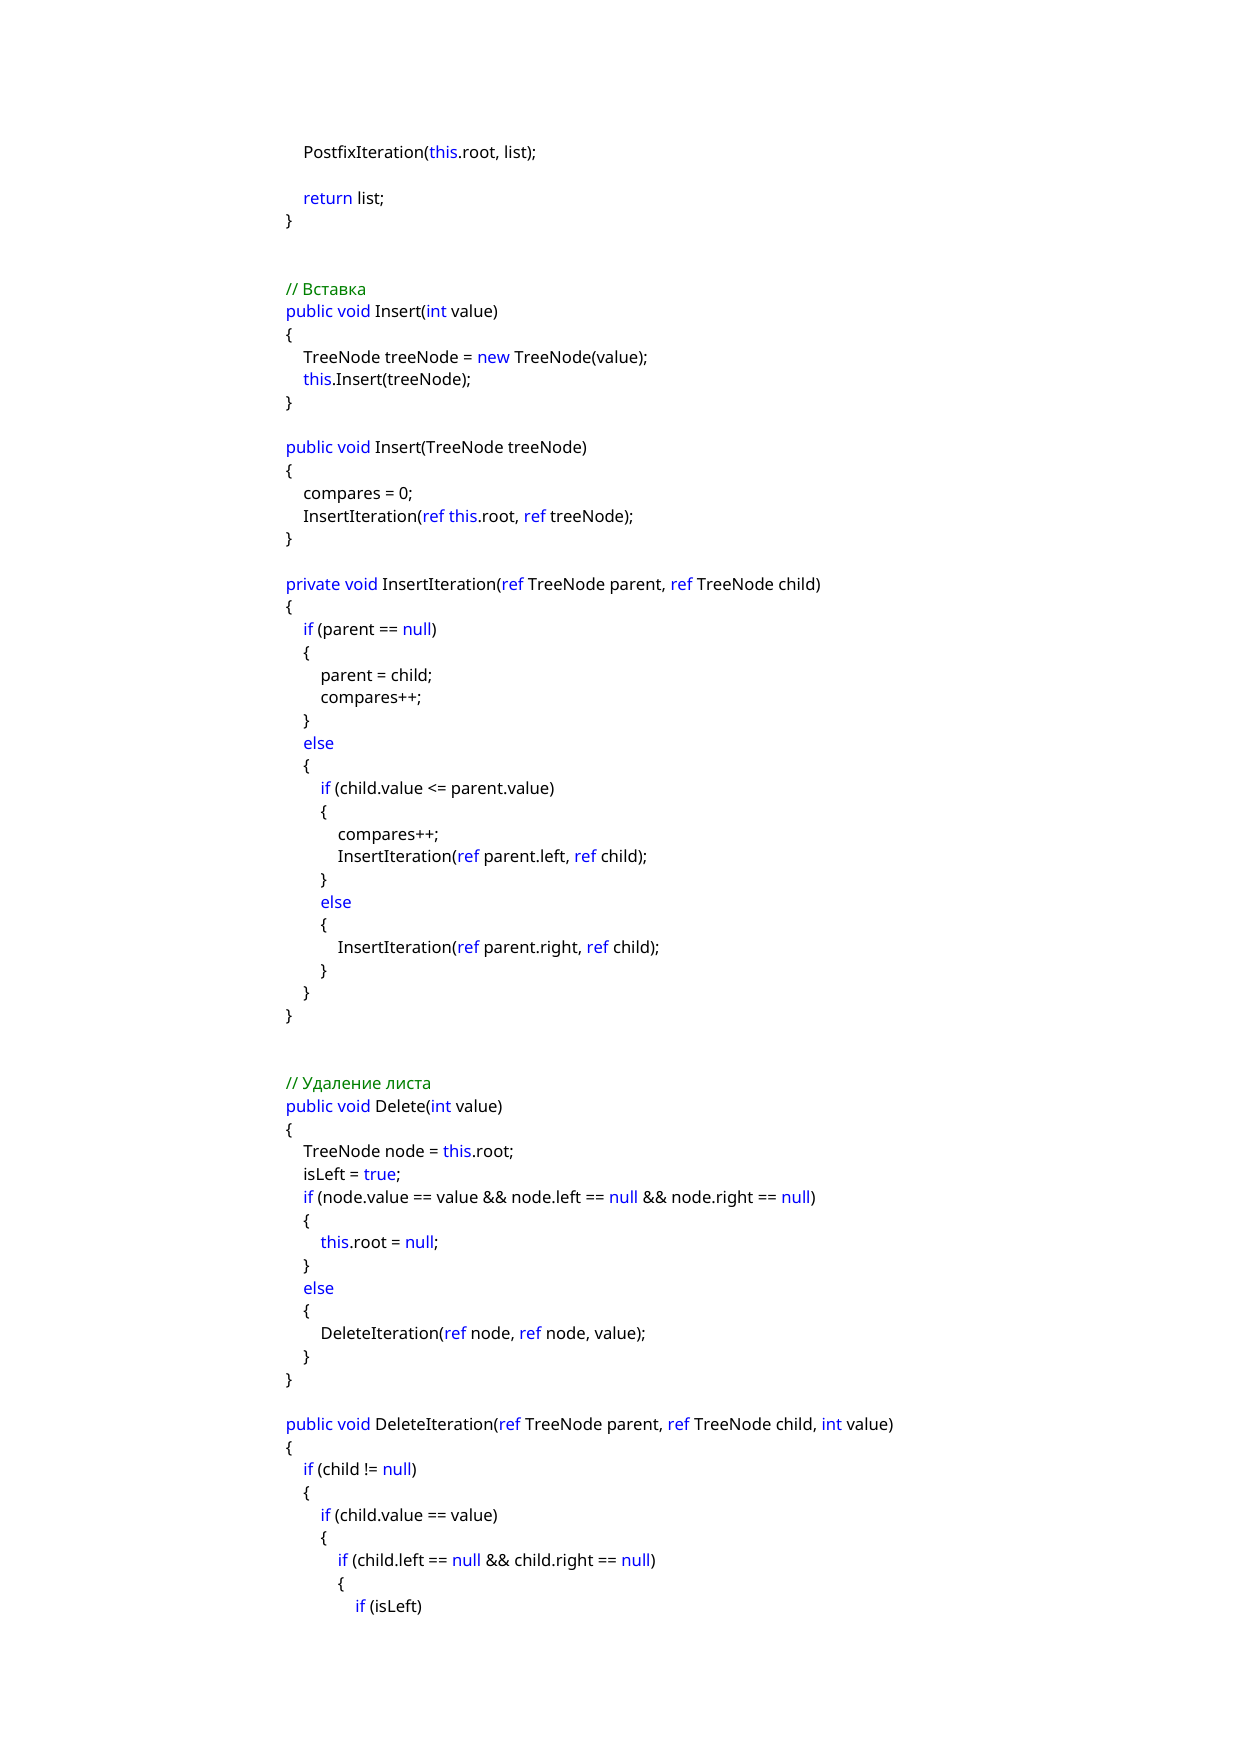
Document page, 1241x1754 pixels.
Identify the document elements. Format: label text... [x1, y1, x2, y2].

text compares++; [251, 686, 1152, 708]
text { [251, 1435, 1152, 1458]
text DeleteIteration(ref node, ref node, value); [251, 1322, 1152, 1344]
text { [251, 1481, 1152, 1503]
text } [251, 958, 1152, 981]
text if (parent == null) [251, 618, 1152, 640]
text else [251, 1276, 1152, 1299]
text public void Delete(int value) [251, 1094, 1152, 1117]
text TreeNode treeNode = new TreeNode(value); [251, 345, 1152, 368]
text { [251, 459, 1152, 481]
text } [251, 867, 1152, 890]
text { [251, 799, 1152, 822]
text { [251, 322, 1152, 345]
text { [251, 1571, 1152, 1594]
text { [251, 1299, 1152, 1322]
text { [251, 640, 1152, 663]
text public void Insert(TreeNode treeNode) [251, 436, 1152, 459]
text if (isLeft) [251, 1594, 1152, 1617]
text { [251, 913, 1152, 936]
text { [251, 595, 1152, 618]
text compares++; [251, 822, 1152, 845]
text if (child.value == value) [251, 1503, 1152, 1526]
text compares = 0; [251, 481, 1152, 504]
text { [251, 1208, 1152, 1231]
text if (child != null) [251, 1458, 1152, 1481]
text } [251, 391, 1152, 413]
text } [251, 1253, 1152, 1276]
text this.Insert(treeNode); [251, 368, 1152, 391]
text } [251, 708, 1152, 731]
text InsertIteration(ref parent.left, ref child); [251, 845, 1152, 867]
text } [251, 981, 1152, 1004]
text private void InsertIteration(ref TreeNode parent, ref TreeNode child) [251, 572, 1152, 595]
text if (node.value == value && node.left == null && node.right == null) [251, 1185, 1152, 1208]
text } [251, 1367, 1152, 1390]
text // Удаление листа [251, 1072, 1152, 1094]
text this.root = null; [251, 1231, 1152, 1253]
text if (child.value <= parent.value) [251, 777, 1152, 799]
text PostfixIteration(this.root, list); [251, 141, 1152, 163]
text { [251, 754, 1152, 777]
text if (child.left == null && child.right == null) [251, 1549, 1152, 1571]
text TreeNode node = this.root; [251, 1140, 1152, 1163]
text } [251, 1004, 1152, 1026]
text { [251, 1117, 1152, 1140]
text InsertIteration(ref parent.right, ref child); [251, 936, 1152, 958]
text public void DeleteIteration(ref TreeNode parent, ref TreeNode child, int value) [251, 1412, 1152, 1435]
text } [251, 1344, 1152, 1367]
text else [251, 890, 1152, 913]
text } [251, 527, 1152, 549]
text public void Insert(int value) [251, 300, 1152, 322]
text InsertIteration(ref this.root, ref treeNode); [251, 504, 1152, 527]
text return list; [251, 186, 1152, 209]
text { [251, 1526, 1152, 1549]
text } [251, 209, 1152, 232]
text parent = child; [251, 663, 1152, 686]
text else [251, 731, 1152, 754]
text isLeft = true; [251, 1163, 1152, 1185]
text // Вставка [251, 277, 1152, 300]
